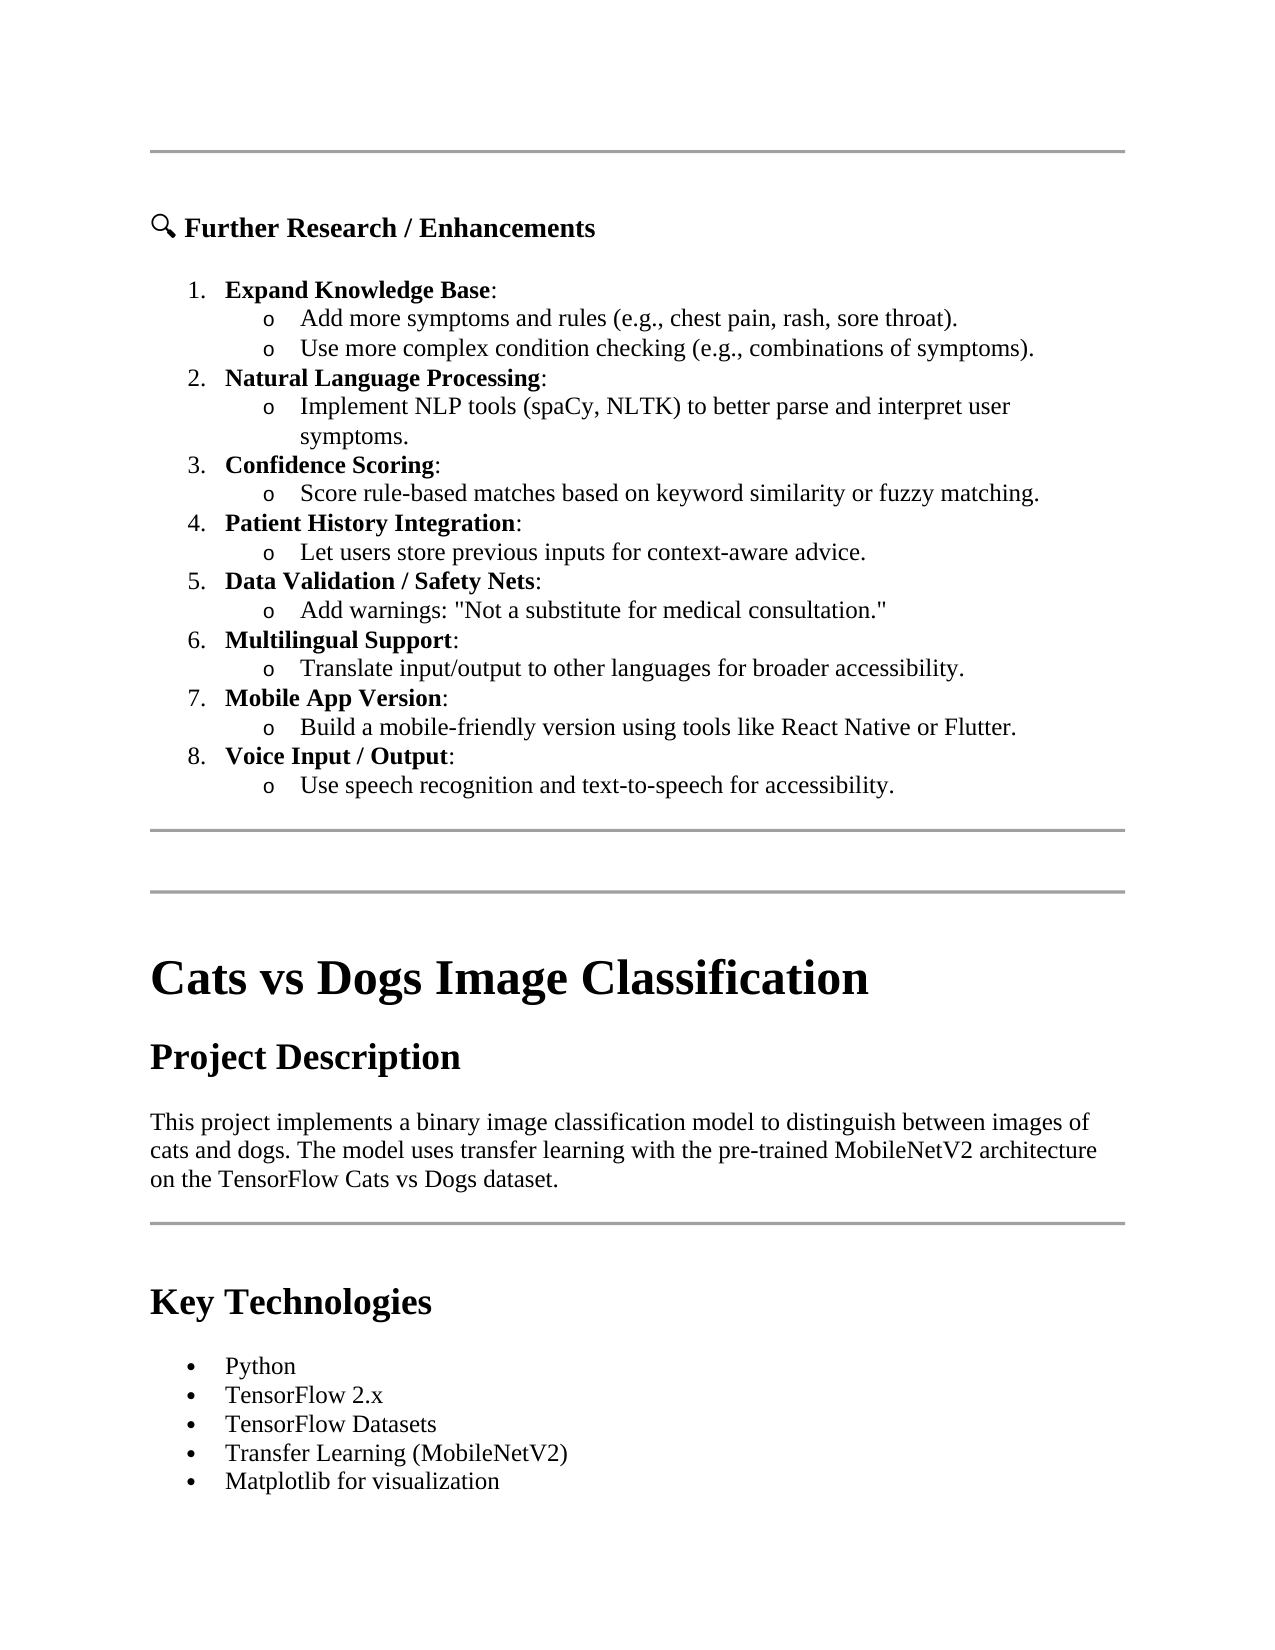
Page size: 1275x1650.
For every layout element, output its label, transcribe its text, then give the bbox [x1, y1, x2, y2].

list Translate input/output to other languages for broader accessibility. [262, 653, 1125, 683]
list Implement NLP tools (spaCy, NLTK) to better parse and interpret user symptoms. [262, 391, 1125, 450]
list Add warnings: "Not a substitute for medical consultation." [262, 595, 1125, 625]
list Use speech recognition and text-to-speech for accessibility. [262, 770, 1125, 800]
list Patient History Integration: [187, 508, 1125, 537]
list Let users store previous inputs for context-aware advice. [262, 537, 1125, 566]
list Transfer Learning (MobileNetV2) [187, 1438, 1125, 1466]
text Project Description [150, 1034, 1125, 1077]
list TensorFlow Datasets [187, 1409, 1125, 1438]
list Multilingual Support: [187, 625, 1125, 653]
text This project implements a binary image classification model to distinguish between images of cats and dogs. The model uses transfer learning with the pre-trained MobileNetV2 architecture on the TensorFlow Cats vs Dogs dataset. [150, 1107, 1125, 1193]
text Key Technologies [150, 1279, 1125, 1322]
list Python [187, 1351, 1125, 1380]
list Build a mobile-friendly version using tools like React Native or Flutter. [262, 712, 1125, 741]
list Use more complex condition checking (e.g., combinations of symptoms). [262, 333, 1125, 363]
list Natural Language Processing: [187, 363, 1125, 391]
list Matplotlib for visualization [187, 1466, 1125, 1495]
list TensorFlow 2.x [187, 1380, 1125, 1409]
list Data Validation / Safety Nets: [187, 566, 1125, 595]
list Expand Knowledge Base: [187, 275, 1125, 303]
list Add more symptoms and rules (e.g., chest pain, rash, sore throat). [262, 303, 1125, 333]
list Score rule-based matches based on keyword similarity or fuzzy matching. [262, 478, 1125, 508]
list Voice Input / Output: [187, 741, 1125, 770]
text 🔍 Further Research / Enhancements [150, 207, 1125, 246]
text Cats vs Dogs Image Classification [150, 948, 1125, 1005]
list Confidence Scoring: [187, 450, 1125, 478]
list Mobile App Version: [187, 683, 1125, 712]
